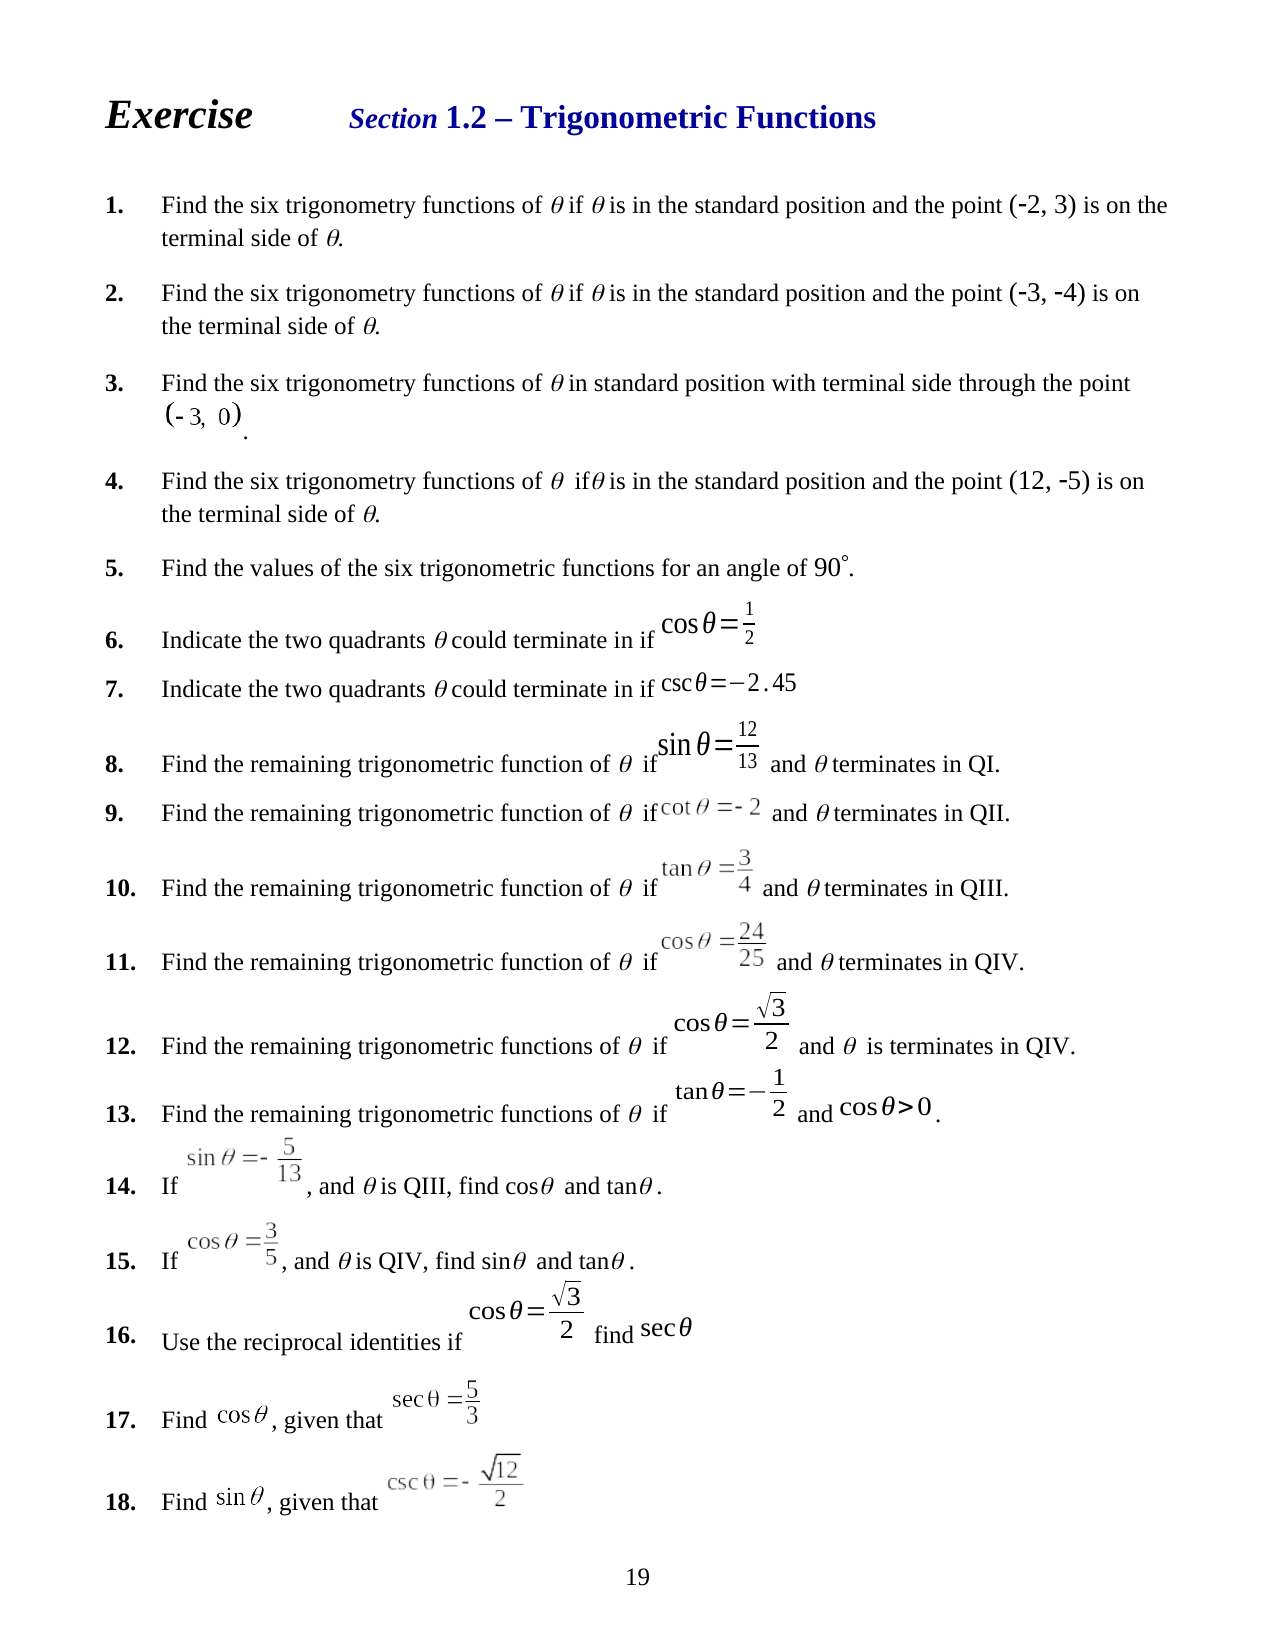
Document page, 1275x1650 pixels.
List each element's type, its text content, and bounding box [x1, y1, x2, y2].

list Find the remaining trigonometric function of if and terminates in QII. [105, 792, 1170, 827]
list Indicate the two quadrants could terminate in if [105, 668, 1170, 703]
list Find the remaining trigonometric functions of if and . [105, 1064, 1170, 1127]
list Find , given that [105, 1448, 1170, 1516]
list Find the six trigonometry functions of if is in the standard position and the point (2, 3) is on the terminal side of . [105, 188, 1170, 252]
list Indicate the two quadrants could terminate in if [105, 598, 1170, 654]
list Find the remaining trigonometric function of if and terminates in QI. [105, 718, 1170, 778]
list Find the six trigonometry functions of if is in the standard position and the point (12, 5) is on the terminal side of . [105, 464, 1170, 528]
list Find the six trigonometry functions of in standard position with terminal side through the point. [105, 368, 1170, 444]
list Find the remaining trigonometric functions of if and is terminates in QIV. [105, 991, 1170, 1060]
list Find the remaining trigonometric function of if and terminates in QIV. [105, 916, 1170, 976]
list If , and is QIII, find cos and tan . [105, 1132, 1170, 1200]
text Exercise Section 1.2 – Trigonometric Functions [105, 90, 1170, 138]
list Use the reciprocal identities if find [105, 1279, 1170, 1356]
list Find the six trigonometry functions of if is in the standard position and the point (3, 4) is on the terminal side of . [105, 276, 1170, 340]
list Find the remaining trigonometric function of if and terminates in QIII. [105, 842, 1170, 902]
list If , and is QIV, find sin and tan . [105, 1214, 1170, 1275]
list Find , given that [105, 1373, 1170, 1434]
list Find the values of the six trigonometric functions for an angle of 90. [105, 551, 1170, 583]
